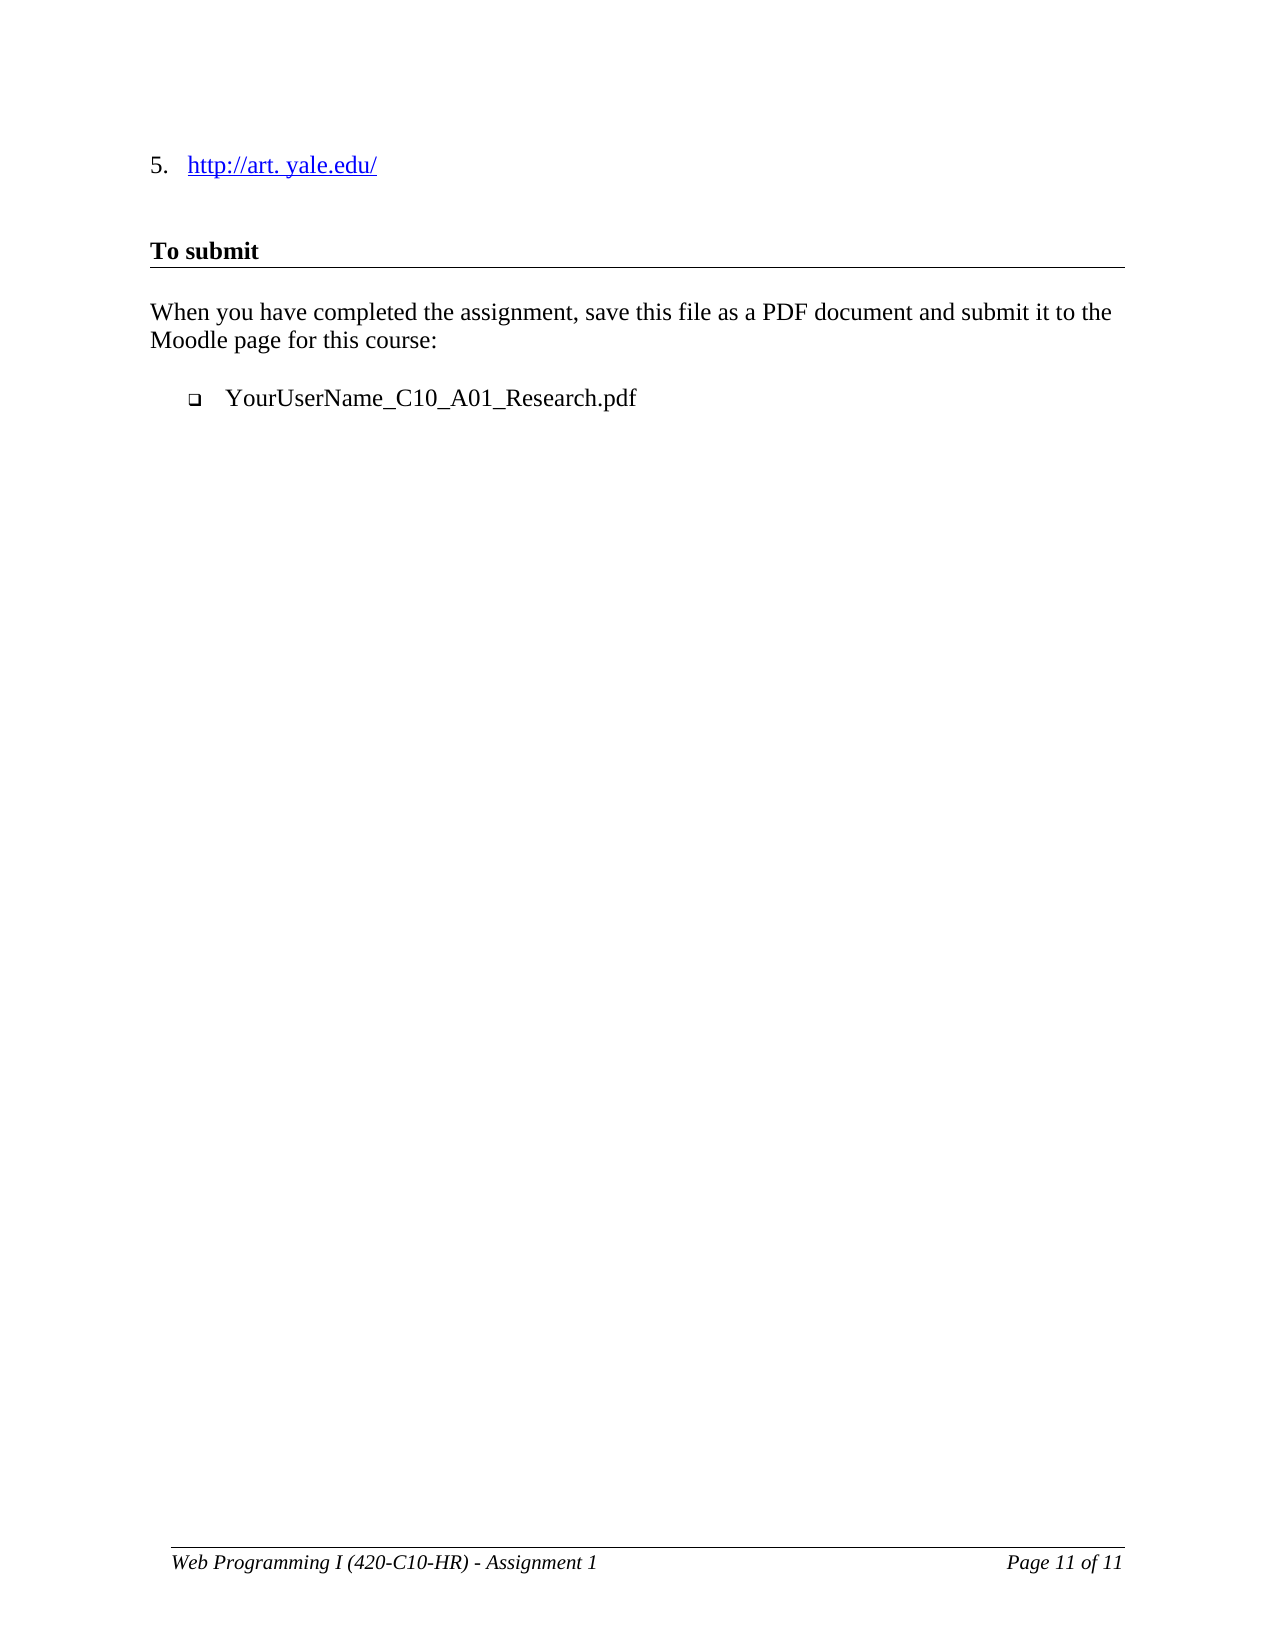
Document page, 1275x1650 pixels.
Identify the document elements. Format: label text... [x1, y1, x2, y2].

text When you have completed the assignment, save this file as a PDF document and submit it to the Moodle page for this course: [150, 297, 1125, 354]
list YourUserName_C10_A01_Research.pdf [187, 383, 1125, 412]
text To submit [150, 236, 1125, 267]
list http://art. yale.edu/ [150, 150, 1125, 179]
